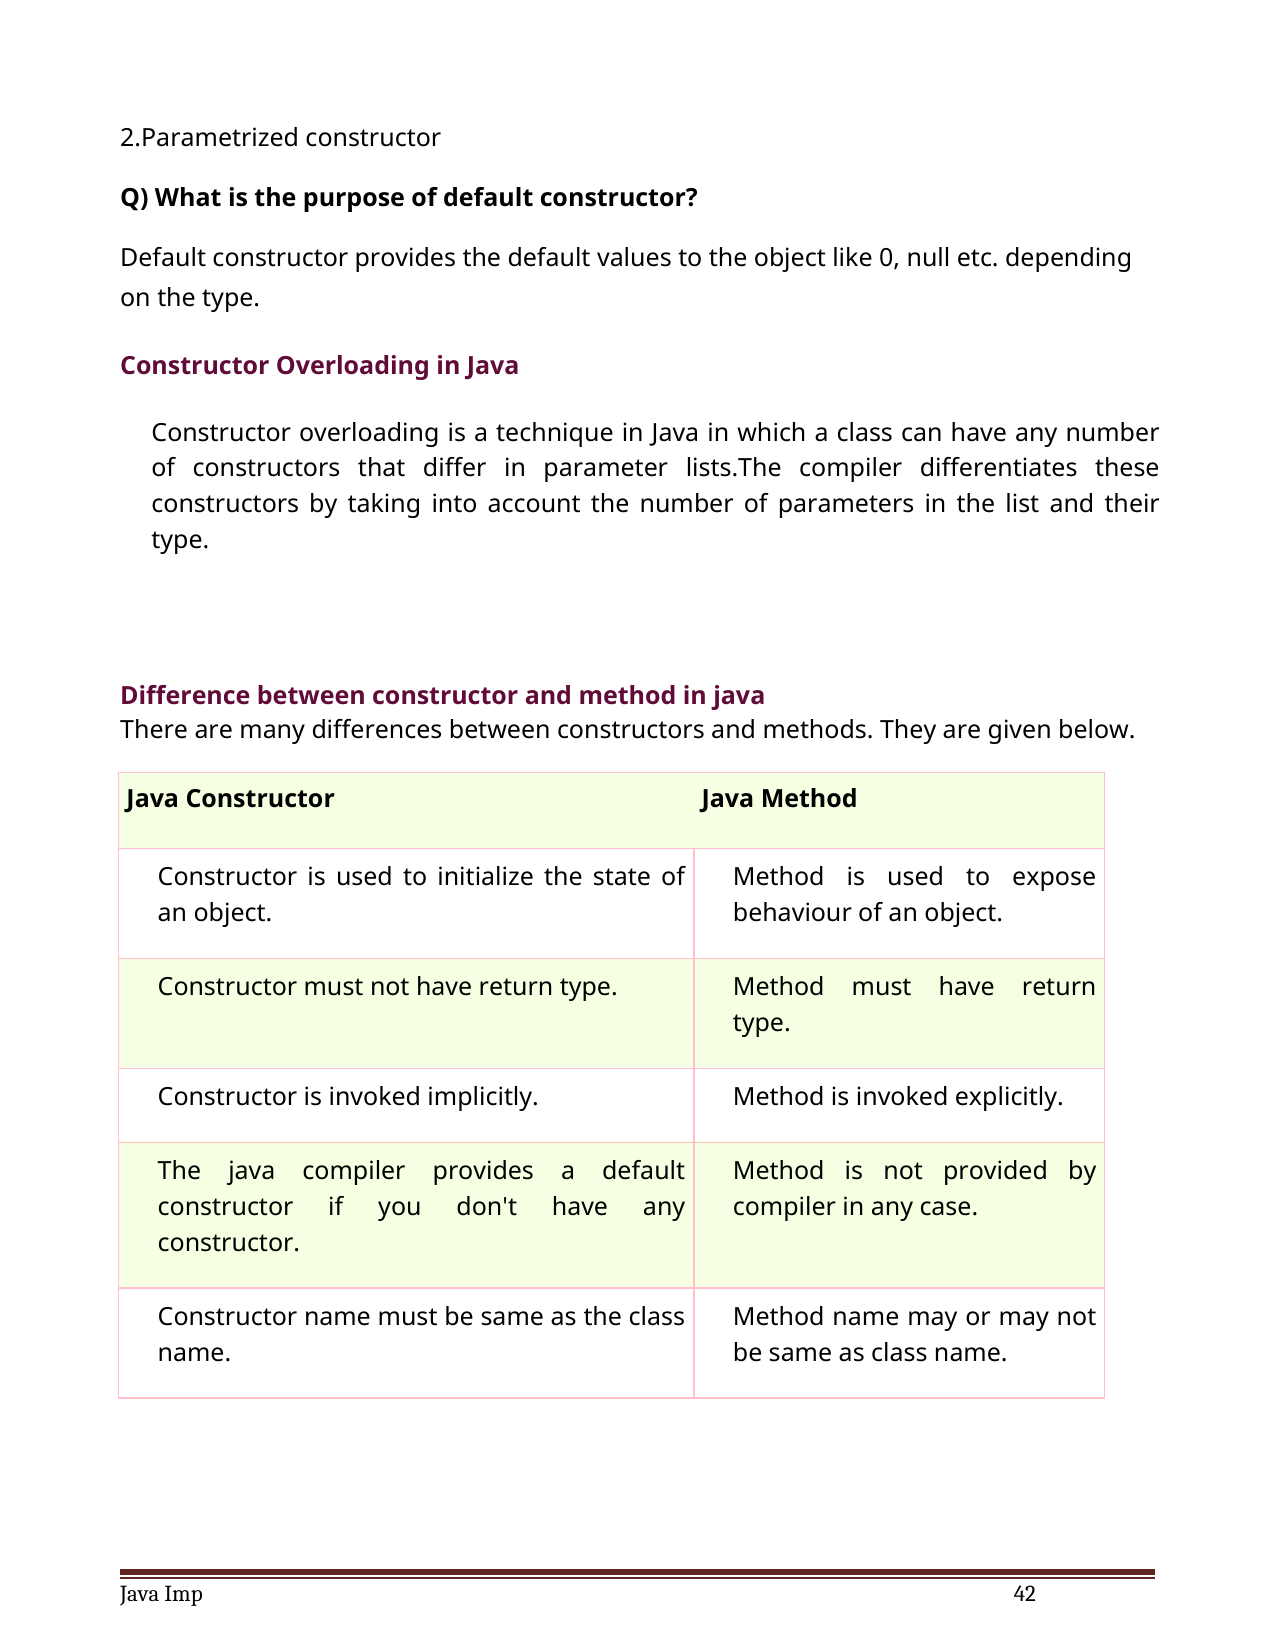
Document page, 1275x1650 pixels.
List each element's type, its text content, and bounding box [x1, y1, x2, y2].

text There are many differences between constructors and methods. They are given below. [120, 712, 1155, 746]
table_cell Method is used to expose behaviour of an object. [695, 849, 1104, 957]
table_header Java Method [694, 773, 1104, 848]
table_cell Method is not provided by compiler in any case. [695, 1143, 1104, 1287]
table_cell Constructor is invoked implicitly. [119, 1069, 693, 1141]
table_cell Method name may or may not be same as class name. [695, 1289, 1104, 1397]
text Default constructor provides the default values to the object like 0, null etc. depending on the type. [120, 240, 1155, 313]
table_cell Constructor must not have return type. [119, 959, 693, 1067]
table_header Java Constructor [119, 773, 694, 848]
table_header Constructor overloading is a technique in Java in which a class can have any number of constructors that differ in parameter lists.The compiler differentiates these constructors by taking into account the number of parameters in the list and their type. [119, 411, 1163, 558]
table_cell The java compiler provides a default constructor if you don't have any constructor. [119, 1143, 693, 1287]
table_cell Method is invoked explicitly. [695, 1069, 1104, 1141]
subtitle Difference between constructor and method in java [120, 678, 1155, 712]
text 2.Parametrized constructor [120, 120, 1155, 154]
table_cell Constructor is used to initialize the state of an object. [119, 849, 693, 957]
text Constructor Overloading in Java [120, 347, 1155, 382]
table_cell Constructor name must be same as the class name. [119, 1289, 693, 1397]
table_cell Method must have return type. [695, 959, 1104, 1067]
text Q) What is the purpose of default constructor? [120, 180, 1155, 214]
